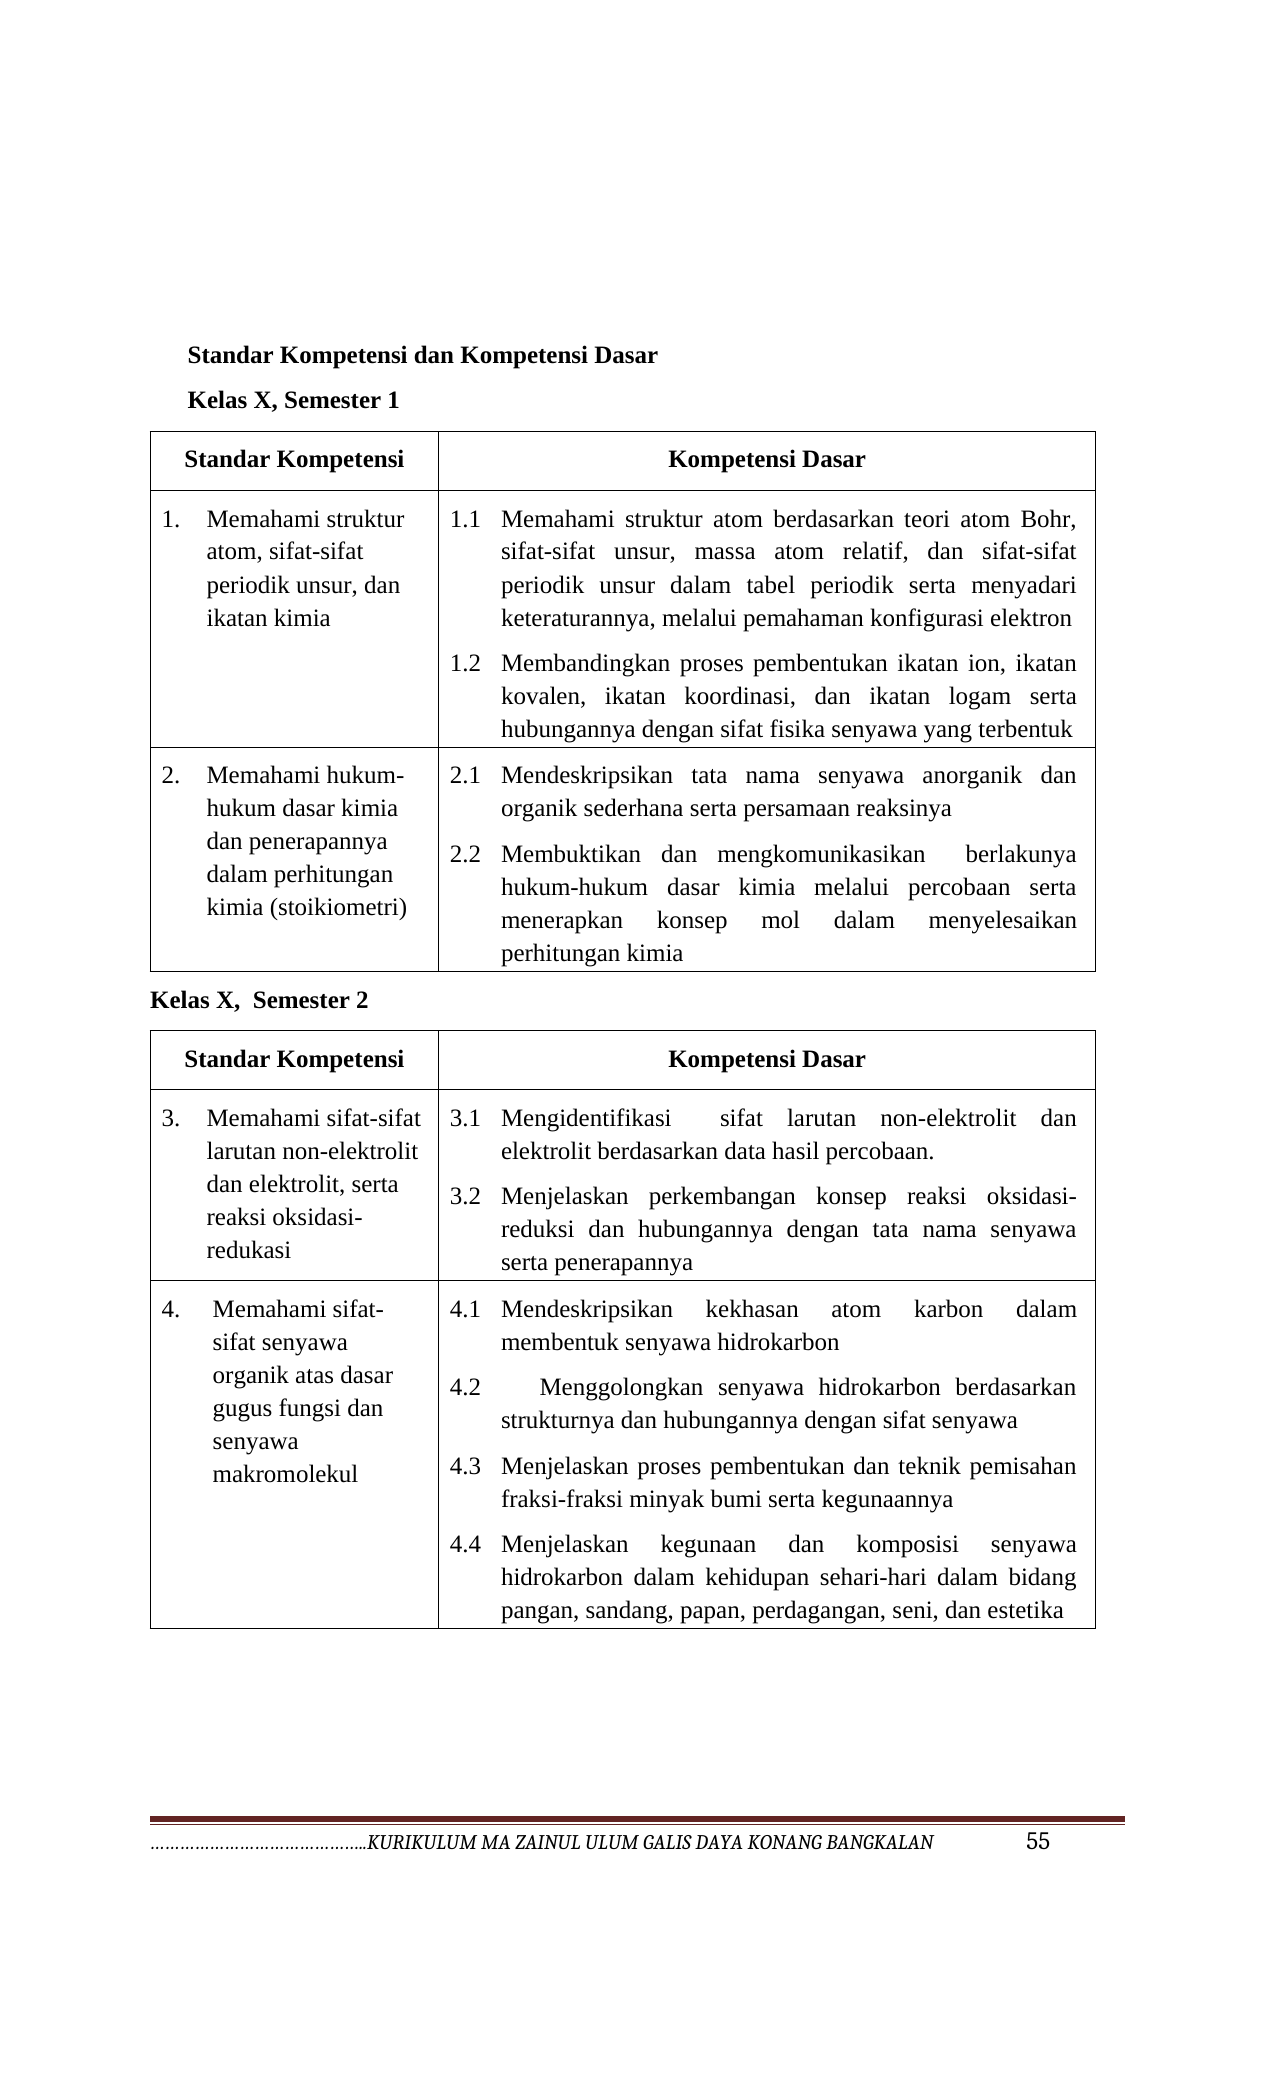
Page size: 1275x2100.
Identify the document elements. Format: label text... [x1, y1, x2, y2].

table_cell 2. Memahami hukum-hukum dasar kimia dan penerapannya dalam perhitungan kimia (stoikiometri) [151, 748, 438, 971]
table_header Kompetensi Dasar [439, 1031, 1095, 1089]
table_cell 3.1 Mengidentifikasi sifat larutan non-elektrolit dan elektrolit berdasarkan data hasil percobaan. 3.2 Menjelaskan perkembangan konsep reaksi oksidasi- reduksi dan hubungannya dengan tata nama senyawa serta penerapannya [439, 1090, 1095, 1280]
text Standar Kompetensi dan Kompetensi Dasar [187, 340, 1125, 369]
table_cell 3. Memahami sifat-sifat larutan non-elektrolit dan elektrolit, serta reaksi oksidasi-redukasi [151, 1090, 438, 1280]
table_header Standar Kompetensi [151, 432, 438, 490]
table_cell 2.1 Mendeskripsikan tata nama senyawa anorganik dan organik sederhana serta persamaan reaksinya 2.2 Membuktikan dan mengkomunikasikan berlakunya hukum-hukum dasar kimia melalui percobaan serta menerapkan konsep mol dalam menyelesaikan perhitungan kimia [439, 748, 1095, 971]
table_header Standar Kompetensi [151, 1031, 438, 1089]
table_header Kompetensi Dasar [439, 432, 1095, 490]
table_cell 4.1 Mendeskripsikan kekhasan atom karbon dalam membentuk senyawa hidrokarbon 4.2 Menggolongkan senyawa hidrokarbon berdasarkan strukturnya dan hubungannya dengan sifat senyawa 4.3 Menjelaskan proses pembentukan dan teknik pemisahan fraksi-fraksi minyak bumi serta kegunaannya 4.4 Menjelaskan kegunaan dan komposisi senyawa hidrokarbon dalam kehidupan sehari-hari dalam bidang pangan, sandang, papan, perdagangan, seni, dan estetika [439, 1281, 1095, 1628]
text Kelas X, Semester 1 [187, 386, 1125, 414]
table_cell 1. Memahami struktur atom, sifat-sifat periodik unsur, dan ikatan kimia [151, 491, 438, 747]
table_cell 1.1 Memahami struktur atom berdasarkan teori atom Bohr, sifat-sifat unsur, massa atom relatif, dan sifat-sifat periodik unsur dalam tabel periodik serta menyadari keteraturannya, melalui pemahaman konfigurasi elektron 1.2 Membandingkan proses pembentukan ikatan ion, ikatan kovalen, ikatan koordinasi, dan ikatan logam serta hubungannya dengan sifat fisika senyawa yang terbentuk [439, 491, 1095, 747]
text Kelas X, Semester 2 [150, 985, 1125, 1013]
table_cell 4. Memahami sifat-sifat senyawa organik atas dasar gugus fungsi dan senyawa makromolekul [151, 1281, 438, 1628]
